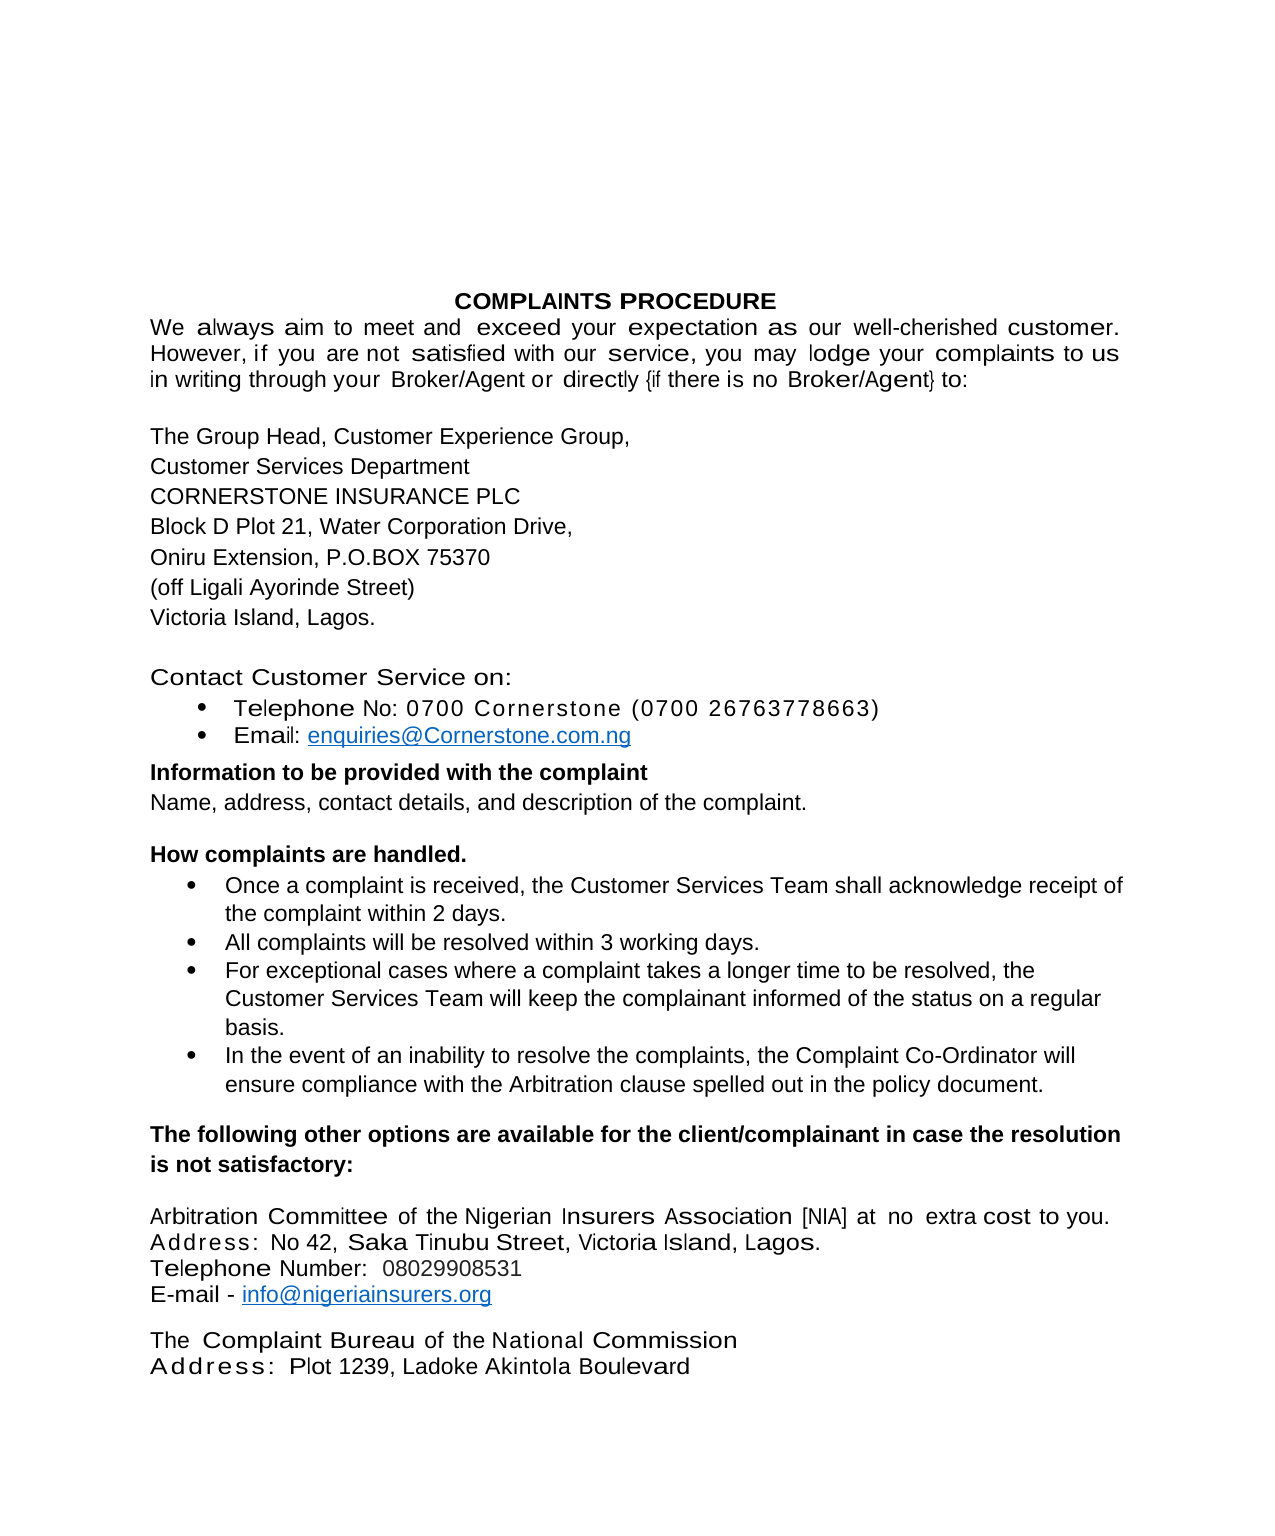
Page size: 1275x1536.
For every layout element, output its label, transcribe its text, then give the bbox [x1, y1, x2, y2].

list All complaints will be resolved within 3 working days. [187, 928, 1125, 955]
text Address: Plot 1239, Ladoke Akintola Boulevard [150, 1353, 912, 1379]
list Once a complaint is received, the Customer Services Team shall acknowledge receipt of the complaint within 2 days. [187, 872, 1125, 926]
text How complaints are handled. [150, 841, 1125, 868]
list In the event of an inability to resolve the complaints, the Complaint Co-Ordinator will ensure compliance with the Arbitration clause spelled out in the policy document. [187, 1042, 1125, 1097]
text Customer Services Department [150, 453, 1125, 479]
list For exceptional cases where a complaint takes a longer time to be resolved, the Customer Services Team will keep the complainant informed of the status on a regular basis. [187, 957, 1125, 1040]
text E-mail - info@nigeriainsurers.org [150, 1282, 1120, 1308]
text Victoria Island, Lagos. [150, 604, 1125, 630]
text We always aim to meet and exceed your expectation as our well-cherished customer. However, if you are not satisfied with our service, you may lodge your complaints to us in writing through your Broker/Agent or directly {if there is no Broker/Agent} to: [150, 314, 1120, 392]
text (off Ligali Ayorinde Street) [150, 574, 1125, 600]
list Telephone No: 0700 Cornerstone (0700 26763778663) [198, 691, 1127, 722]
text COMPLAINTS PROCEDURE [454, 288, 1127, 314]
text Block D Plot 21, Water Corporation Drive, [150, 513, 1125, 539]
text The Group Head, Customer Experience Group, [150, 423, 1125, 449]
text Contact Customer Service on: [150, 664, 518, 691]
list Email: enquiries@Cornerstone.com.ng [198, 722, 1127, 748]
text The following other options are available for the client/complainant in case the resolution is not satisfactory: [150, 1121, 1125, 1178]
text Name, address, contact details, and description of the complaint. [150, 789, 1125, 816]
text Oniru Extension, P.O.BOX 75370 [150, 543, 1125, 570]
text CORNERSTONE INSURANCE PLC [150, 483, 1125, 509]
text Information to be provided with the complaint [150, 759, 1125, 785]
text Telephone Number: 08029908531 [150, 1256, 1120, 1282]
text Arbitration Committee of the Nigerian Insurers Association [NIA] at no extra cost to you. [150, 1203, 1120, 1229]
text Address: No 42, Saka Tinubu Street, Victoria Island, Lagos. [150, 1229, 1120, 1256]
text The Complaint Bureau of the National Commission [150, 1327, 912, 1353]
